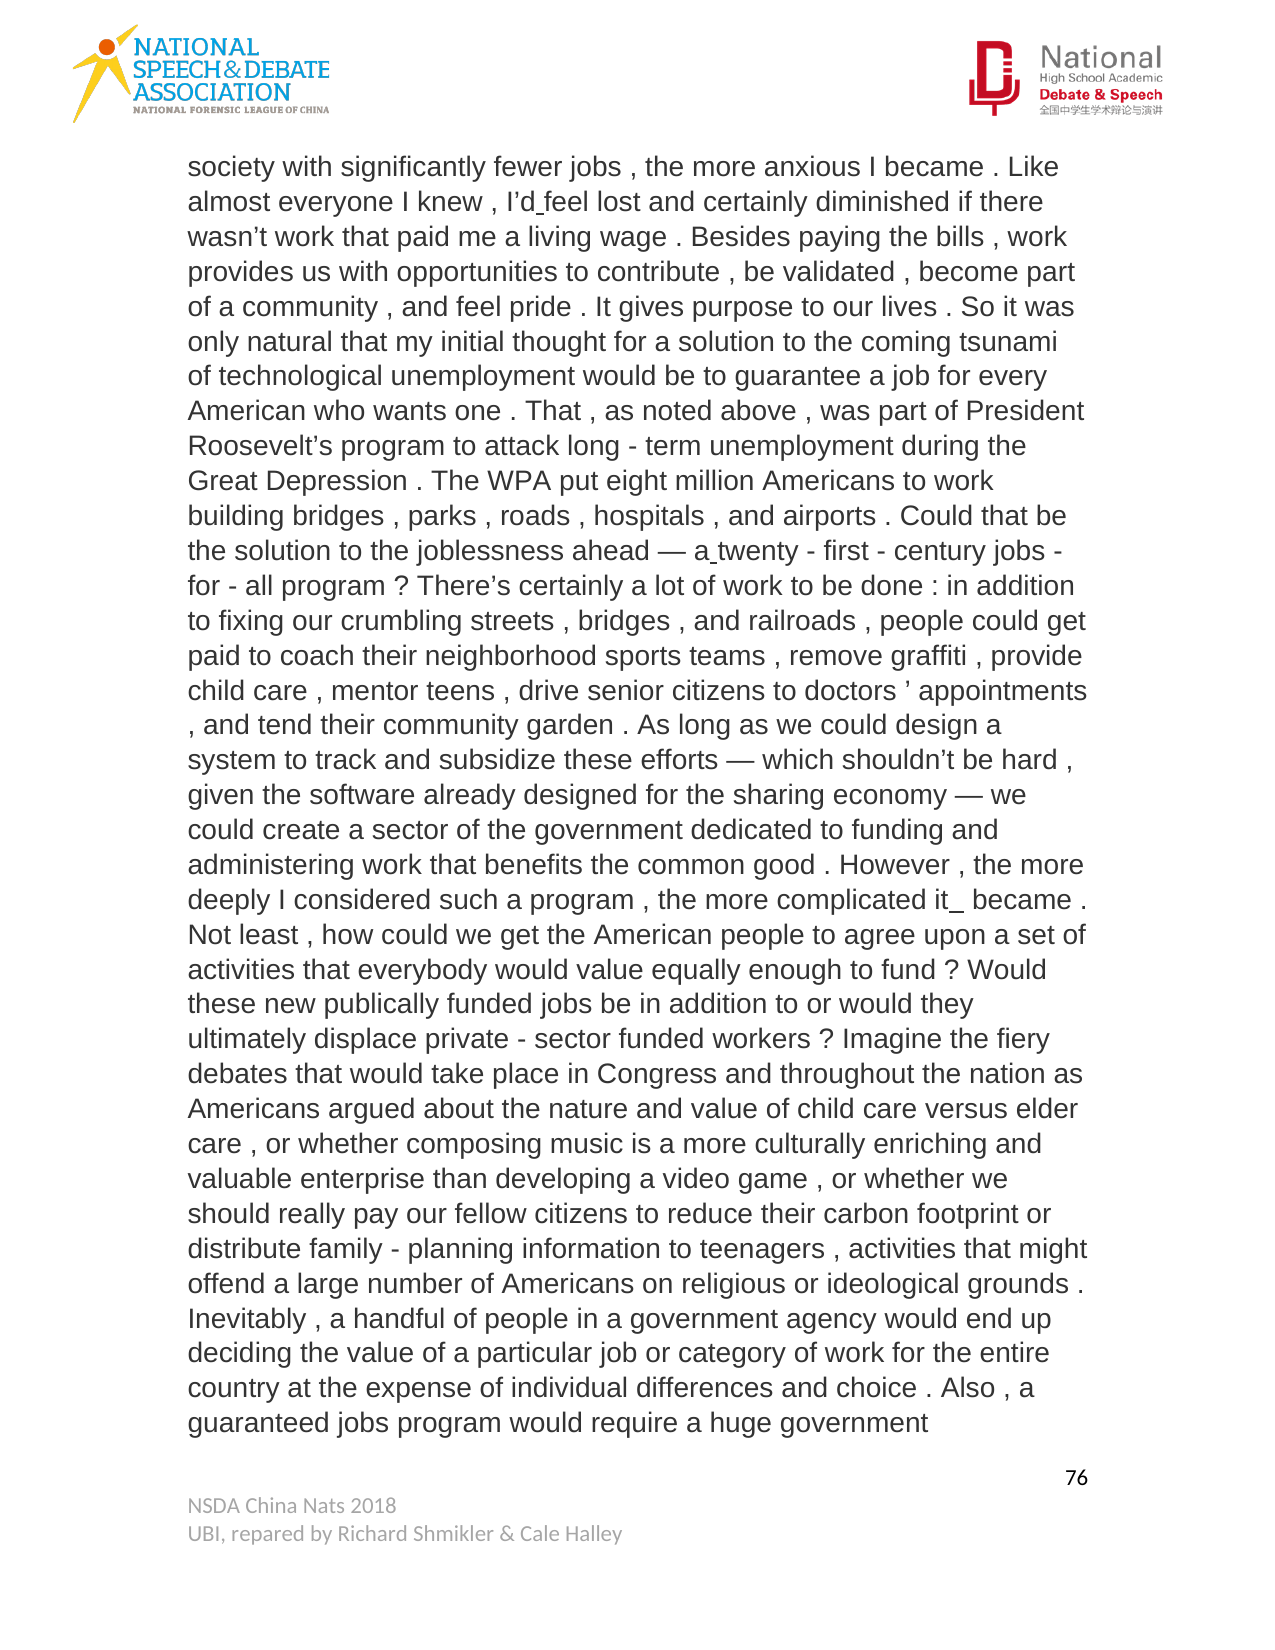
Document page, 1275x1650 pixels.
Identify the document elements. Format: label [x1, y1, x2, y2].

picture [72, 24, 330, 123]
text [187, 150, 1088, 1439]
picture [959, 27, 1171, 128]
